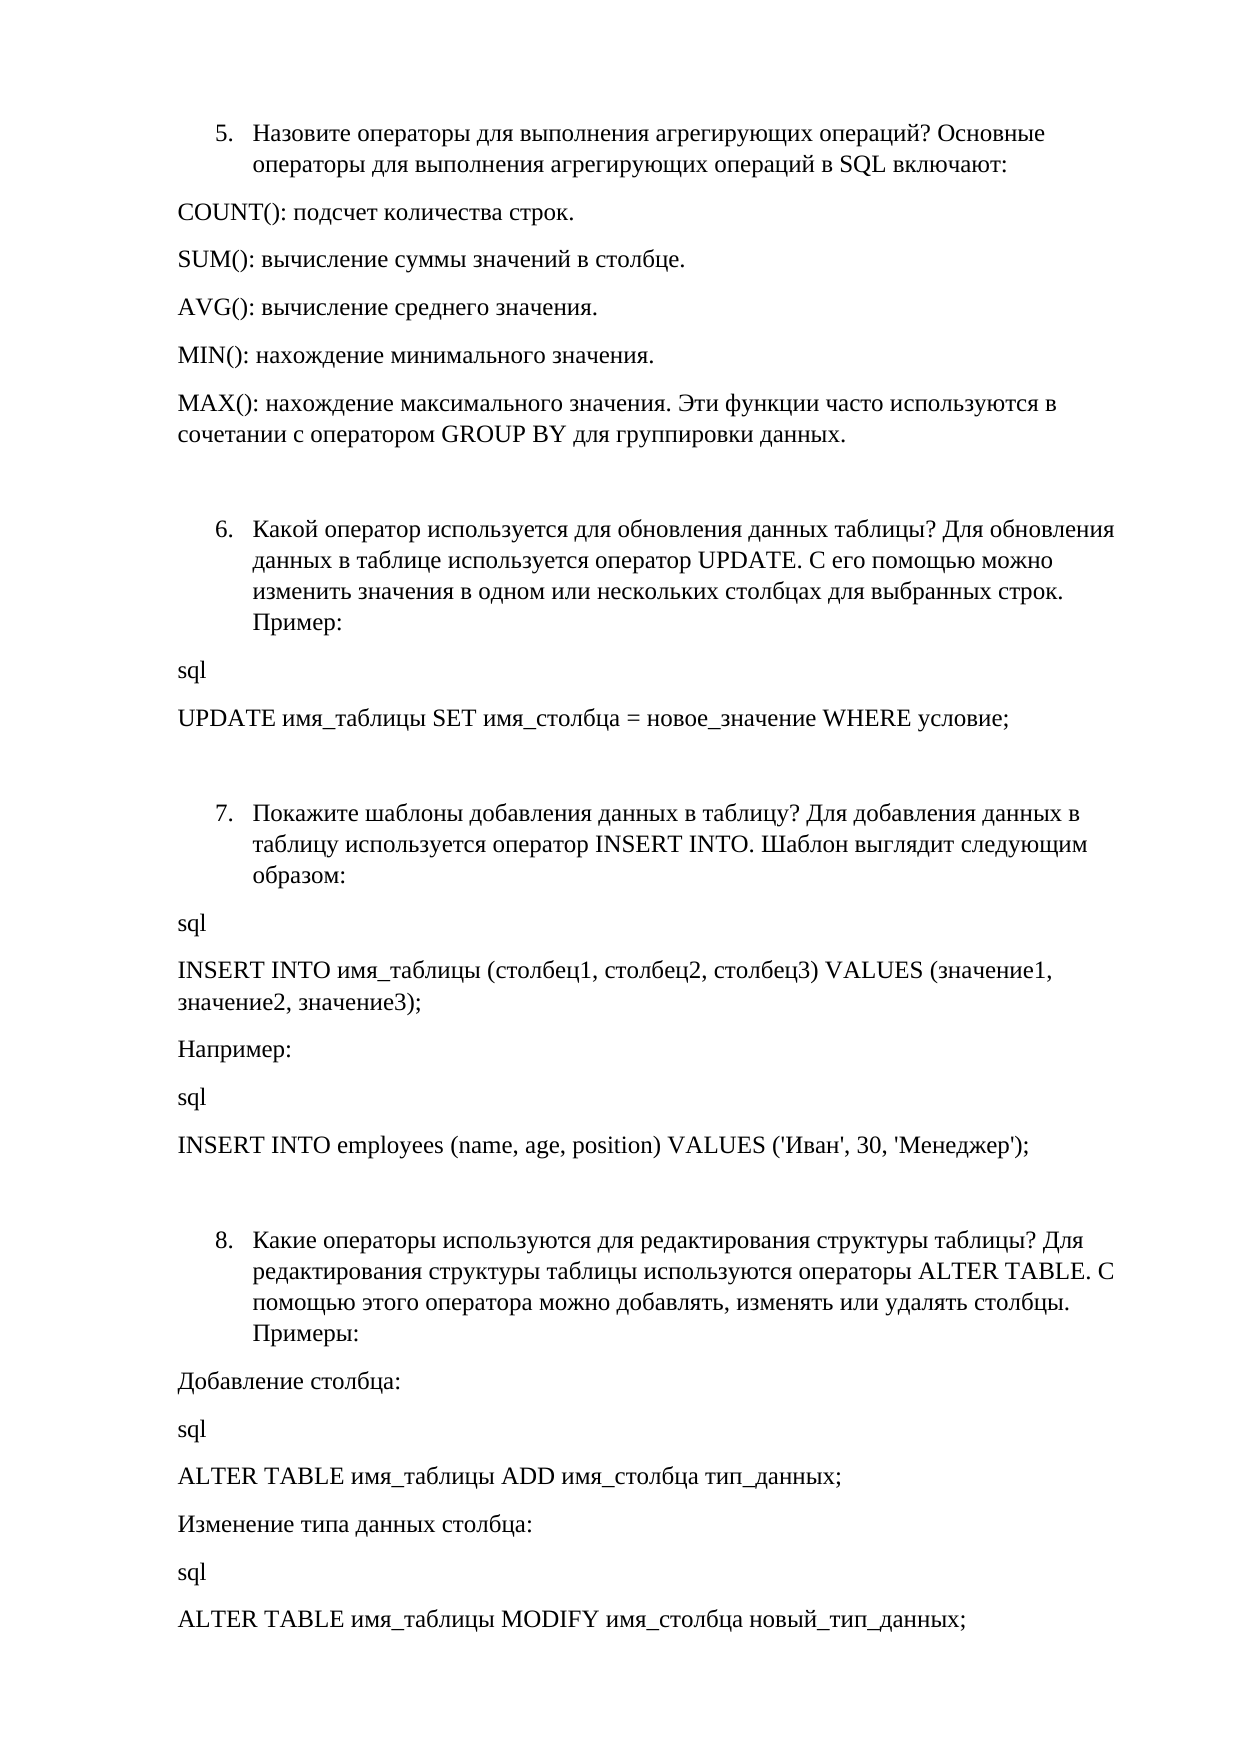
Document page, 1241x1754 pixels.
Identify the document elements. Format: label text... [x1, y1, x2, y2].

text Например: [177, 1034, 1152, 1063]
text UPDATE имя_таблицы SET имя_столбца = новое_значение WHERE условие; [177, 703, 1152, 731]
text Изменение типа данных столбца: [177, 1509, 1152, 1538]
text COUNT(): подсчет количества строк. [177, 197, 1152, 226]
text MAX(): нахождение максимального значения. Эти функции часто используются в сочетании с оператором GROUP BY для группировки данных. [177, 388, 1152, 447]
text ALTER TABLE имя_таблицы MODIFY имя_столбца новый_тип_данных; [177, 1604, 1152, 1633]
text sql [177, 655, 1152, 684]
text MIN(): нахождение минимального значения. [177, 340, 1152, 369]
list Какие операторы используются для редактирования структуры таблицы? Для редактирования структуры таблицы используются операторы ALTER TABLE. С помощью этого оператора можно добавлять, изменять или удалять столбцы. Примеры: [215, 1225, 1152, 1347]
text SUM(): вычисление суммы значений в столбце. [177, 244, 1152, 273]
text AVG(): вычисление среднего значения. [177, 292, 1152, 321]
list Назовите операторы для выполнения агрегирующих операций? Основные операторы для выполнения агрегирующих операций в SQL включают: [215, 118, 1152, 178]
text sql [177, 1082, 1152, 1111]
text INSERT INTO employees (name, age, position) VALUES ('Иван', 30, 'Менеджер'); [177, 1130, 1152, 1158]
text sql [177, 908, 1152, 937]
text sql [177, 1414, 1152, 1442]
text INSERT INTO имя_таблицы (столбец1, столбец2, столбец3) VALUES (значение1, значение2, значение3); [177, 956, 1152, 1015]
text sql [177, 1557, 1152, 1586]
list Покажите шаблоны добавления данных в таблицу? Для добавления данных в таблицу используется оператор INSERT INTO. Шаблон выглядит следующим образом: [215, 798, 1152, 889]
list Какой оператор используется для обновления данных таблицы? Для обновления данных в таблице используется оператор UPDATE. С его помощью можно изменить значения в одном или нескольких столбцах для выбранных строк. Пример: [215, 514, 1152, 636]
text ALTER TABLE имя_таблицы ADD имя_столбца тип_данных; [177, 1461, 1152, 1490]
text Добавление столбца: [177, 1366, 1152, 1395]
